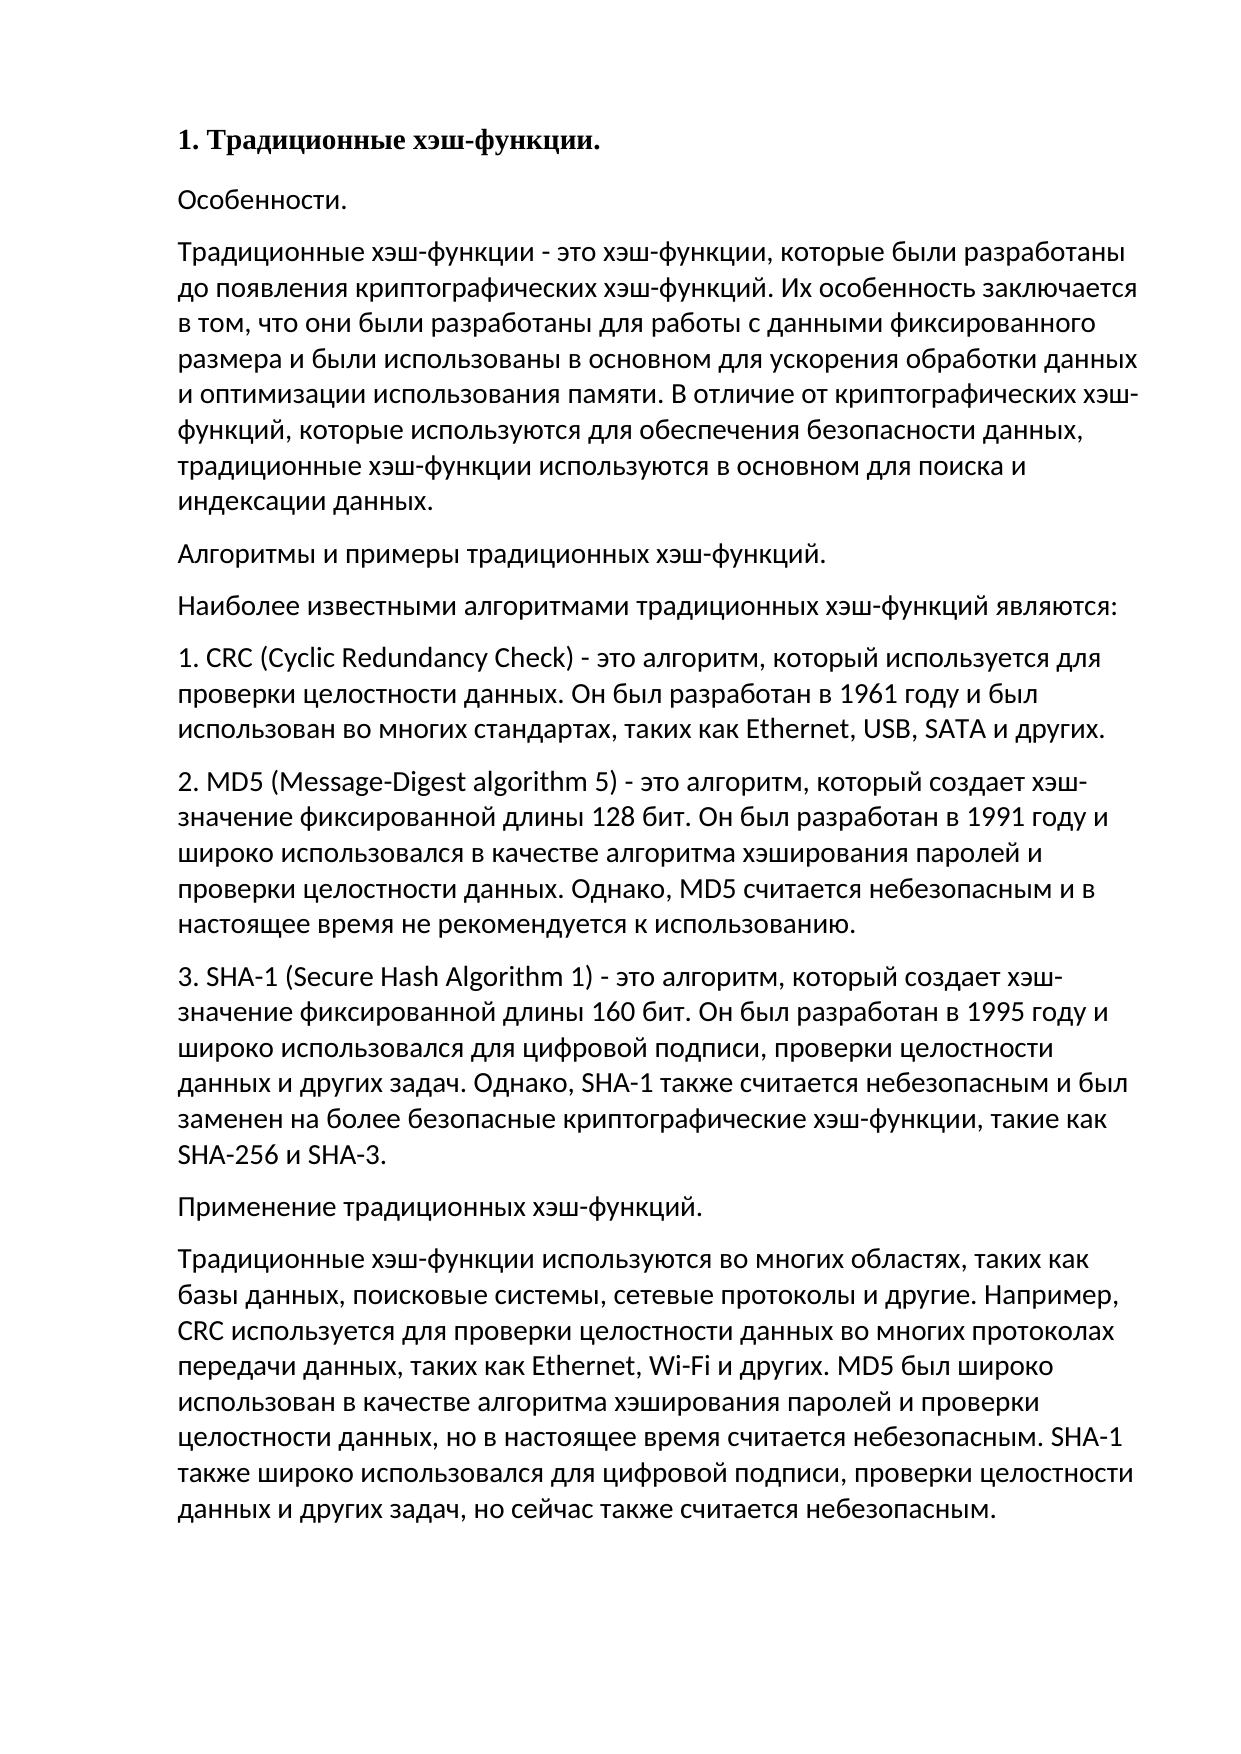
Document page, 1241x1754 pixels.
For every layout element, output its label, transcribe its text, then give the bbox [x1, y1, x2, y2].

text Традиционные хэш-функции используются во многих областях, таких как базы данных, поисковые системы, сетевые протоколы и другие. Например, CRC используется для проверки целостности данных во многих протоколах передачи данных, таких как Ethernet, Wi-Fi и других. MD5 был широко использован в качестве алгоритма хэширования паролей и проверки целостности данных, но в настоящее время считается небезопасным. SHA-1 также широко использовался для цифровой подписи, проверки целостности данных и других задач, но сейчас также считается небезопасным. [177, 1240, 1152, 1525]
text Наиболее известными алгоритмами традиционных хэш-функций являются: [177, 587, 1152, 623]
subtitle 1. Традиционные хэш-функции. [177, 122, 1152, 156]
text Особенности. [177, 181, 1152, 216]
text Традиционные хэш-функции - это хэш-функции, которые были разработаны до появления криптографических хэш-функций. Их особенность заключается в том, что они были разработаны для работы с данными фиксированного размера и были использованы в основном для ускорения обработки данных и оптимизации использования памяти. В отличие от криптографических хэш-функций, которые используются для обеспечения безопасности данных, традиционные хэш-функции используются в основном для поиска и индексации данных. [177, 233, 1152, 518]
text 1. CRC (Cyclic Redundancy Check) - это алгоритм, который используется для проверки целостности данных. Он был разработан в 1961 году и был использован во многих стандартах, таких как Ethernet, USB, SATA и других. [177, 639, 1152, 746]
text Алгоритмы и примеры традиционных хэш-функций. [177, 535, 1152, 570]
text Применение традиционных хэш-функций. [177, 1188, 1152, 1224]
text 3. SHA-1 (Secure Hash Algorithm 1) - это алгоритм, который создает хэш-значение фиксированной длины 160 бит. Он был разработан в 1995 году и широко использовался для цифровой подписи, проверки целостности данных и других задач. Однако, SHA-1 также считается небезопасным и был заменен на более безопасные криптографические хэш-функции, такие как SHA-256 и SHA-3. [177, 958, 1152, 1171]
text 2. MD5 (Message-Digest algorithm 5) - это алгоритм, который создает хэш-значение фиксированной длины 128 бит. Он был разработан в 1991 году и широко использовался в качестве алгоритма хэширования паролей и проверки целостности данных. Однако, MD5 считается небезопасным и в настоящее время не рекомендуется к использованию. [177, 763, 1152, 941]
